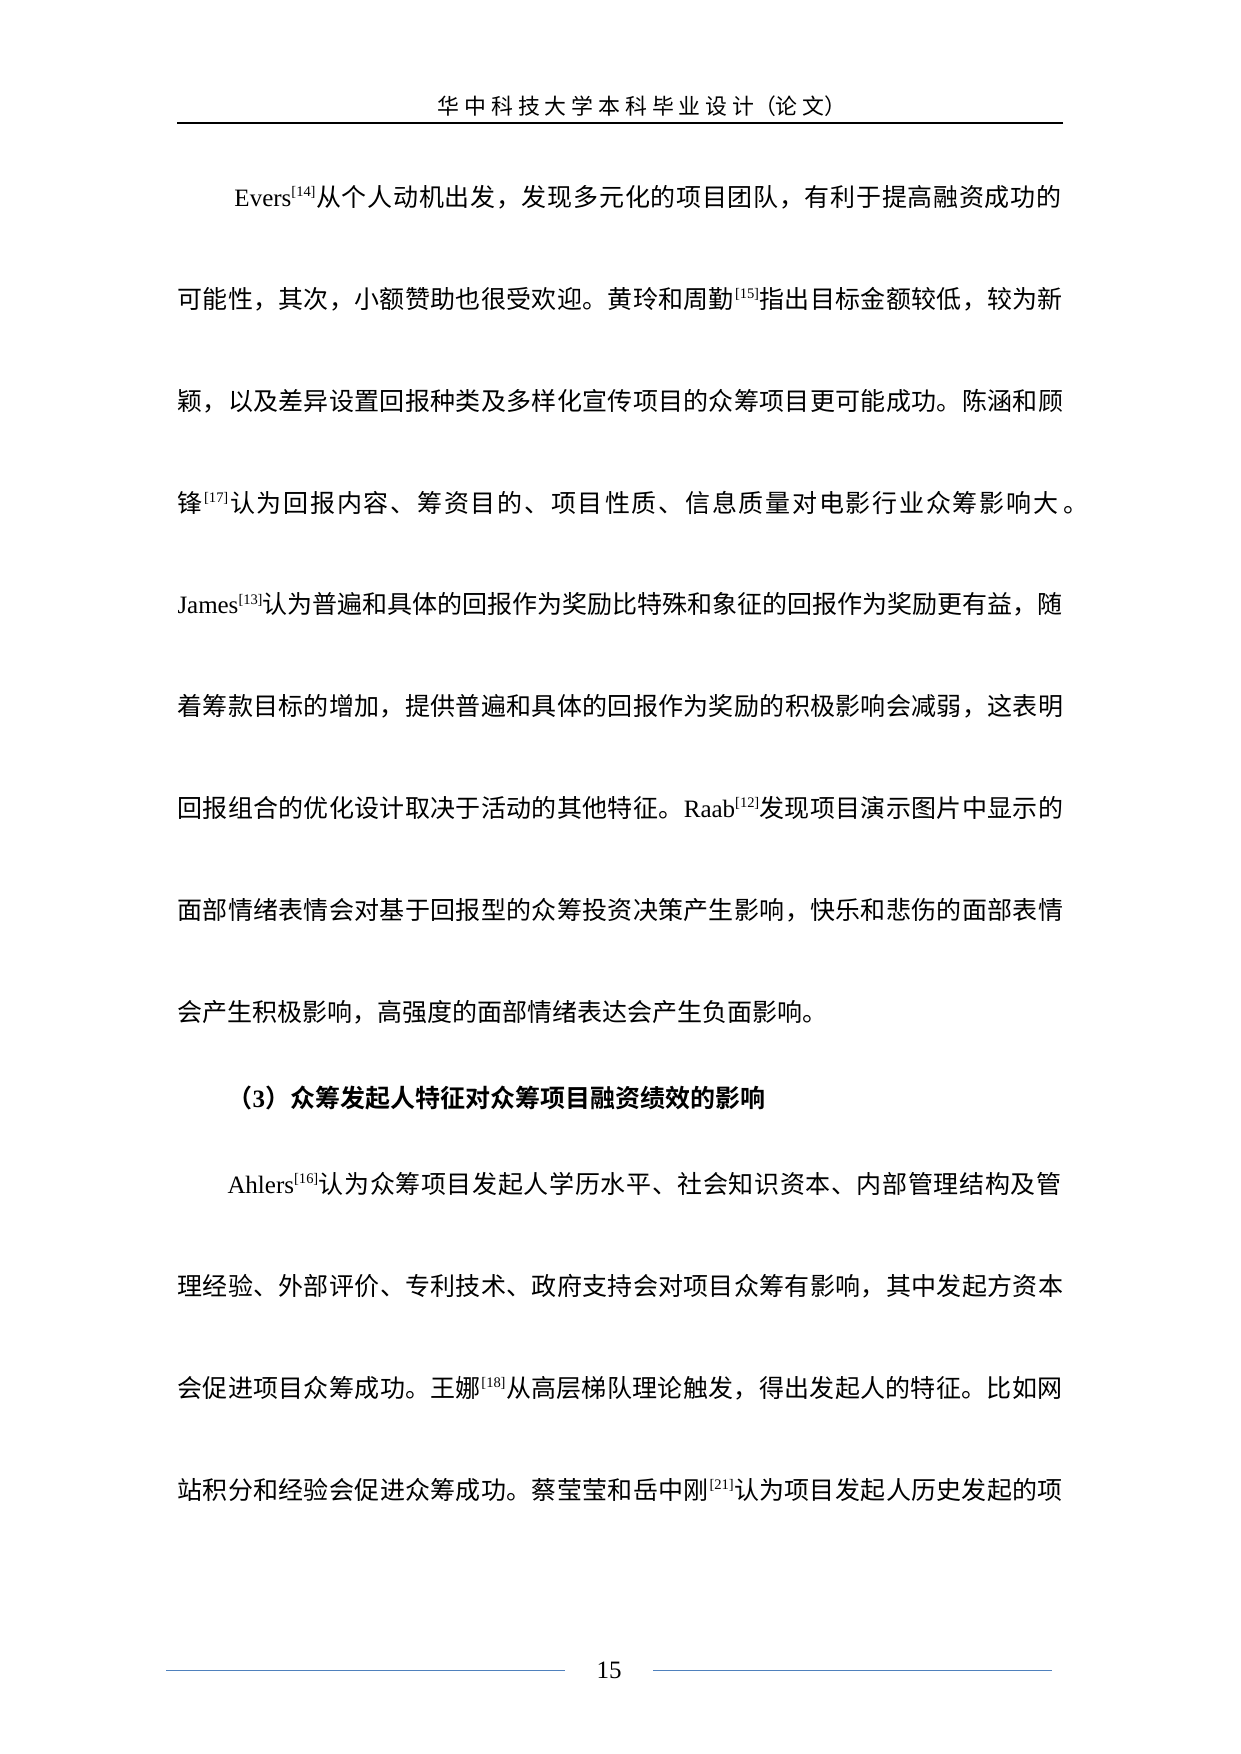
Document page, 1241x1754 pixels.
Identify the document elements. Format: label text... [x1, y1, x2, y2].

text Evers[14]从个人动机出发，发现多元化的项目团队，有利于提高融资成功的可能性，其次，小额赞助也很受欢迎。黄玲和周勤[15]指出目标金额较低，较为新颖，以及差异设置回报种类及多样化宣传项目的众筹项目更可能成功。陈涵和顾锋[17]认为回报内容、筹资目的、项目性质、信息质量对电影行业众筹影响大。James[13]认为普遍和具体的回报作为奖励比特殊和象征的回报作为奖励更有益，随着筹款目标的增加，提供普遍和具体的回报作为奖励的积极影响会减弱，这表明回报组合的优化设计取决于活动的其他特征。Raab[12]发现项目演示图片中显示的面部情绪表情会对基于回报型的众筹投资决策产生影响，快乐和悲伤的面部表情会产生积极影响，高强度的面部情绪表达会产生负面影响。 [177, 162, 1063, 1044]
text （3）众筹发起人特征对众筹项目融资绩效的影响 [177, 1063, 1063, 1131]
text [177, 1149, 1063, 1522]
